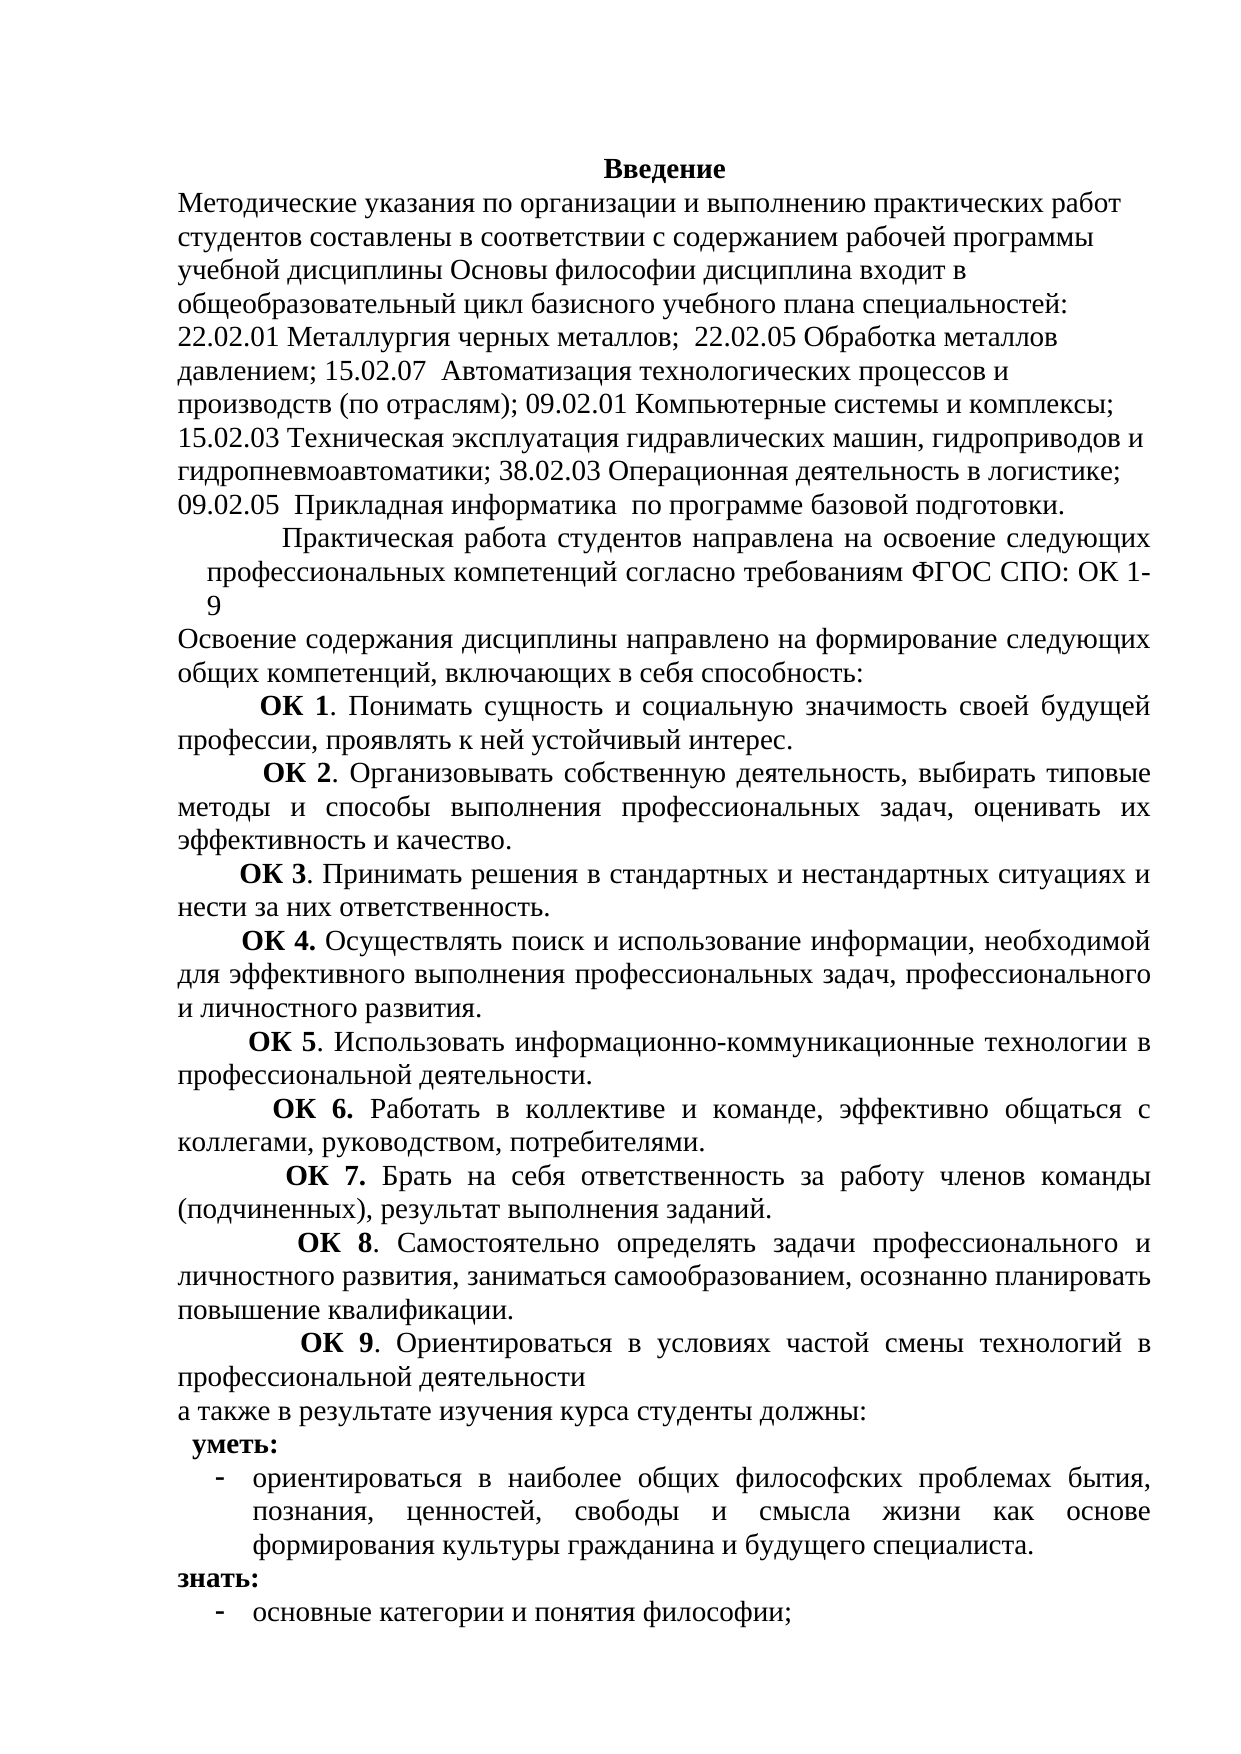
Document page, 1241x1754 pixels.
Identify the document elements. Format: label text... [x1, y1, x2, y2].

text ОК 8. Самостоятельно определять задачи профессионального и личностного развития, заниматься самообразованием, осознанно планировать повышение квалификации. [177, 1225, 1152, 1326]
text Практическая работа студентов направлена на освоение следующих профессиональных компетенций согласно требованиям ФГОС СПО: ОК 1-9 [207, 521, 1152, 621]
text Освоение содержания дисциплины направлено на формирование следующих общих компетенций, включающих в себя способность: [177, 621, 1152, 688]
text а также в результате изучения курса студенты должны: [177, 1393, 1152, 1426]
text ОК 7. Брать на себя ответственность за работу членов команды (подчиненных), результат выполнения заданий. [177, 1158, 1152, 1225]
text ОК 6. Работать в коллективе и команде, эффективно общаться с коллегами, руководством, потребителями. [177, 1091, 1152, 1158]
text ОК 1. Понимать сущность и социальную значимость своей будущей профессии, проявлять к ней устойчивый интерес. [177, 688, 1152, 755]
text уметь: [177, 1426, 1152, 1460]
text Методические указания по организации и выполнению практических работ студентов составлены в соответствии с содержанием рабочей программы учебной дисциплины Основы философии дисциплина входит в общеобразовательный цикл базисного учебного плана специальностей: 22.02.01 Металлургия черных металлов; 22.02.05 Обработка металлов давлением; 15.02.07 Автоматизация технологических процессов и производств (по отраслям); 09.02.01 Компьютерные системы и комплексы; 15.02.03 Техническая эксплуатация гидравлических машин, гидроприводов и гидропневмоавтоматики; 38.02.03 Операционная деятельность в логистике; 09.02.05 Прикладная информатика по программе базовой подготовки. [177, 185, 1152, 521]
list ориентироваться в наиболее общих философских проблемах бытия, познания, ценностей, свободы и смысла жизни как основе формирования культуры гражданина и будущего специалиста. [215, 1460, 1152, 1561]
text Введение [177, 152, 1152, 185]
text ОК 3. Принимать решения в стандартных и нестандартных ситуациях и нести за них ответственность. [177, 856, 1152, 923]
text ОК 2. Организовывать собственную деятельность, выбирать типовые методы и способы выполнения профессиональных задач, оценивать их эффективность и качество. [177, 755, 1152, 856]
text ОК 9. Ориентироваться в условиях частой смены технологий в профессиональной деятельности [177, 1326, 1152, 1393]
text ОК 5. Использовать информационно-коммуникационные технологии в профессиональной деятельности. [177, 1024, 1152, 1091]
text знать: [177, 1561, 1152, 1594]
list основные категории и понятия философии; [215, 1594, 1152, 1628]
text ОК 4. Осуществлять поиск и использование информации, необходимой для эффективного выполнения профессиональных задач, профессионального и личностного развития. [177, 923, 1152, 1024]
